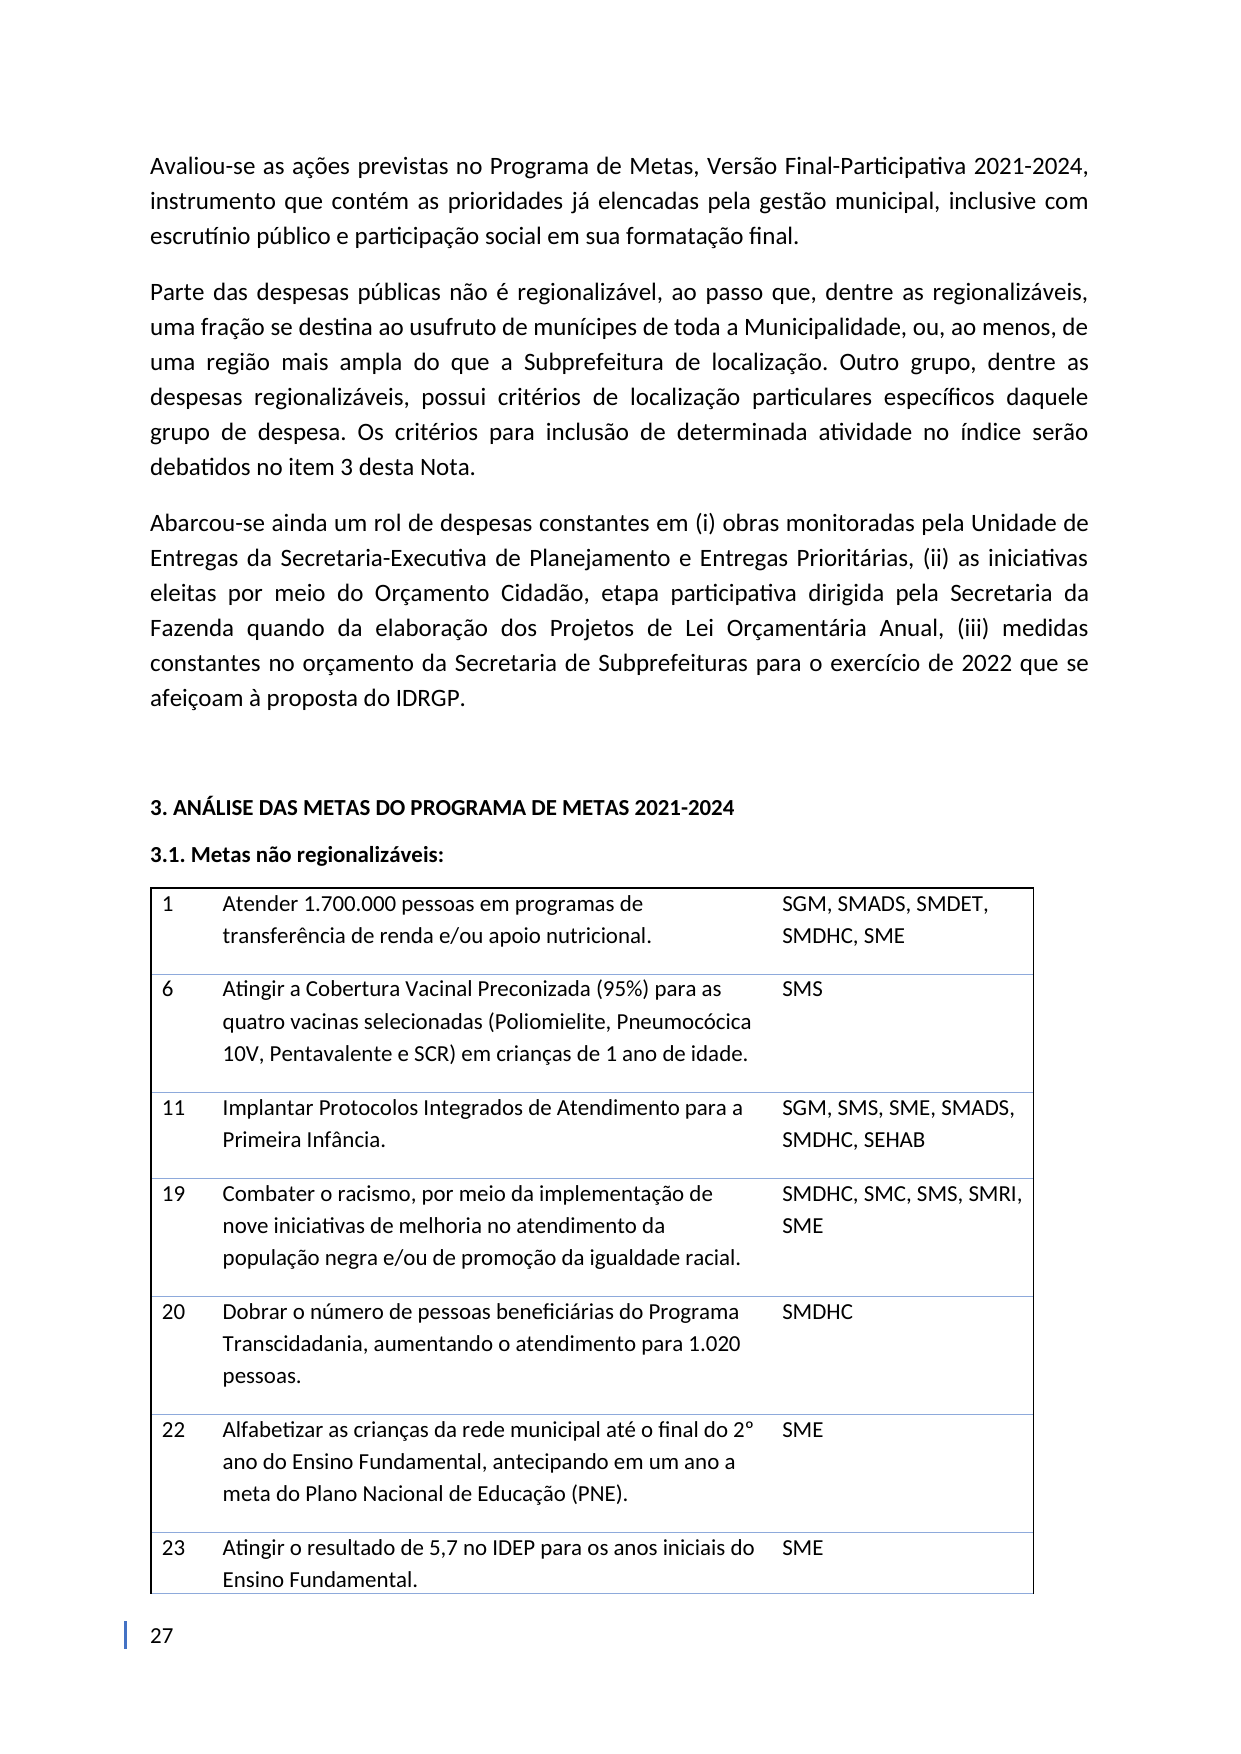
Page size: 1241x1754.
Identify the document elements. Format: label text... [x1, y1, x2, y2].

table_cell Implantar Protocolos Integrados de Atendimento para a Primeira Infância. [212, 1093, 771, 1178]
table_cell Combater o racismo, por meio da implementação de nove iniciativas de melhoria no atendimento da população negra e/ou de promoção da igualdade racial. [212, 1179, 771, 1296]
text 3. ANÁLISE DAS METAS DO PROGRAMA DE METAS 2021-2024 [150, 793, 1090, 821]
table_cell 19 [152, 1179, 212, 1296]
table_cell Alfabetizar as crianças da rede municipal até o final do 2º ano do Ensino Fundamental, antecipando em um ano a meta do Plano Nacional de Educação (PNE). [212, 1415, 771, 1532]
table_cell Atingir o resultado de 5,7 no IDEP para os anos iniciais do Ensino Fundamental. [212, 1533, 771, 1593]
table_cell 11 [152, 1093, 212, 1178]
table_cell 22 [152, 1415, 212, 1532]
text 3.1. Metas não regionalizáveis: [150, 840, 1090, 868]
text Parte das despesas públicas não é regionalizável, ao passo que, dentre as regionalizáveis, uma fração se destina ao usufruto de munícipes de toda a Municipalidade, ou, ao menos, de uma região mais ampla do que a Subprefeitura de localização. Outro grupo, dentre as despesas regionalizáveis, possui critérios de localização particulares específicos daquele grupo de despesa. Os critérios para inclusão de determinada atividade no índice serão debatidos no item 3 desta Nota. [150, 276, 1090, 481]
table_header SGM, SMADS, SMDET, SMDHC, SME [771, 889, 1033, 973]
table_cell SME [771, 1415, 1033, 1532]
text Avaliou-se as ações previstas no Programa de Metas, Versão Final-Participativa 2021-2024, instrumento que contém as prioridades já elencadas pela gestão municipal, inclusive com escrutínio público e participação social em sua formatação final. [150, 150, 1090, 251]
text Abarcou-se ainda um rol de despesas constantes em (i) obras monitoradas pela Unidade de Entregas da Secretaria-Executiva de Planejamento e Entregas Prioritárias, (ii) as iniciativas eleitas por meio do Orçamento Cidadão, etapa participativa dirigida pela Secretaria da Fazenda quando da elaboração dos Projetos de Lei Orçamentária Anual, (iii) medidas constantes no orçamento da Secretaria de Subprefeituras para o exercício de 2022 que se afeiçoam à proposta do IDRGP. [150, 507, 1090, 712]
table_cell Atingir a Cobertura Vacinal Preconizada (95%) para as quatro vacinas selecionadas (Poliomielite, Pneumocócica 10V, Pentavalente e SCR) em crianças de 1 ano de idade. [212, 975, 771, 1092]
table_cell Dobrar o número de pessoas beneficiárias do Programa Transcidadania, aumentando o atendimento para 1.020 pessoas. [212, 1297, 771, 1414]
table_cell SME [771, 1533, 1033, 1593]
table_header 1 [152, 889, 212, 973]
table_cell 20 [152, 1297, 212, 1414]
table_cell 6 [152, 975, 212, 1092]
table_cell SMDHC [771, 1297, 1033, 1414]
table_cell SMS [771, 975, 1033, 1092]
table_cell 23 [152, 1533, 212, 1593]
table_cell SGM, SMS, SME, SMADS, SMDHC, SEHAB [771, 1093, 1033, 1178]
table_header Atender 1.700.000 pessoas em programas de transferência de renda e/ou apoio nutricional. [212, 889, 771, 973]
table_cell SMDHC, SMC, SMS, SMRI, SME [771, 1179, 1033, 1296]
